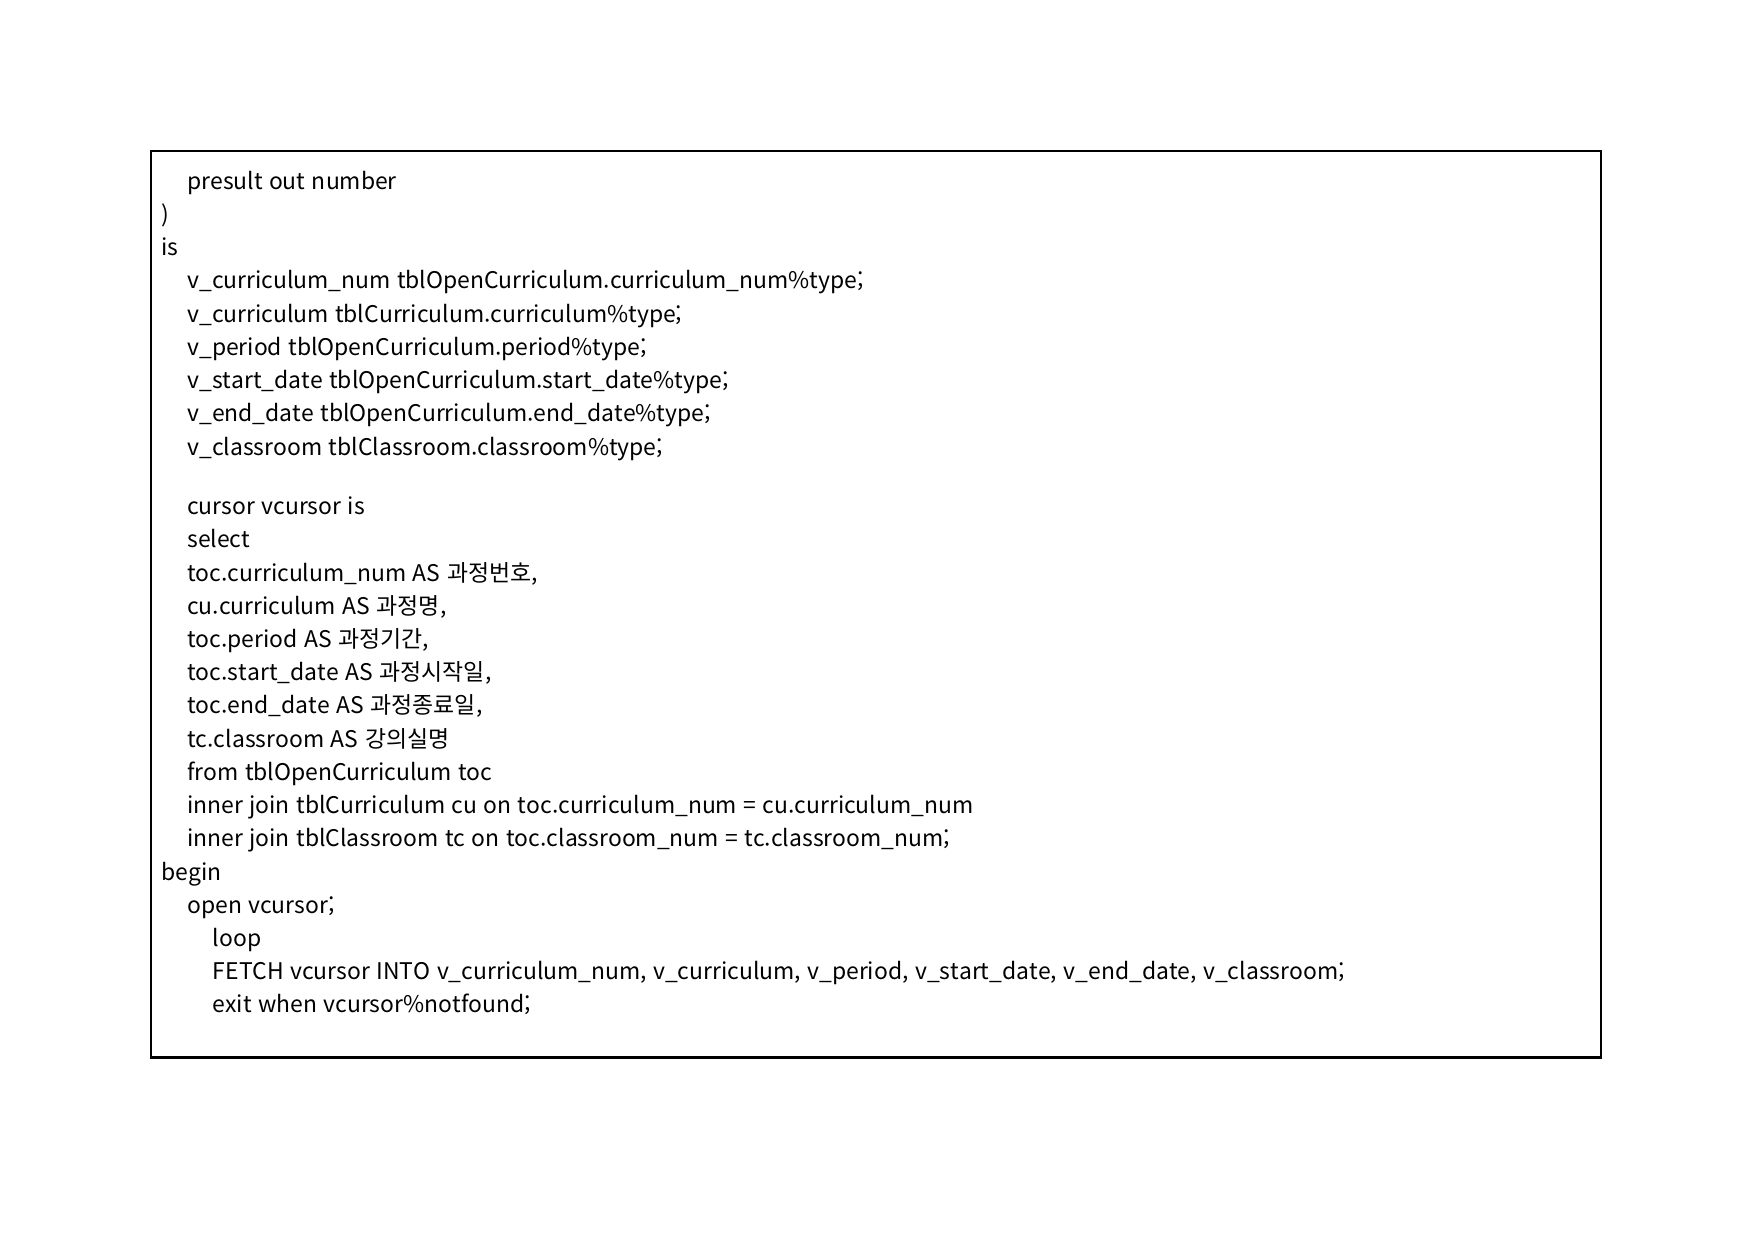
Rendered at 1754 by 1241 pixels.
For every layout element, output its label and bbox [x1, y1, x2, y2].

table_cell [152, 152, 1600, 1056]
